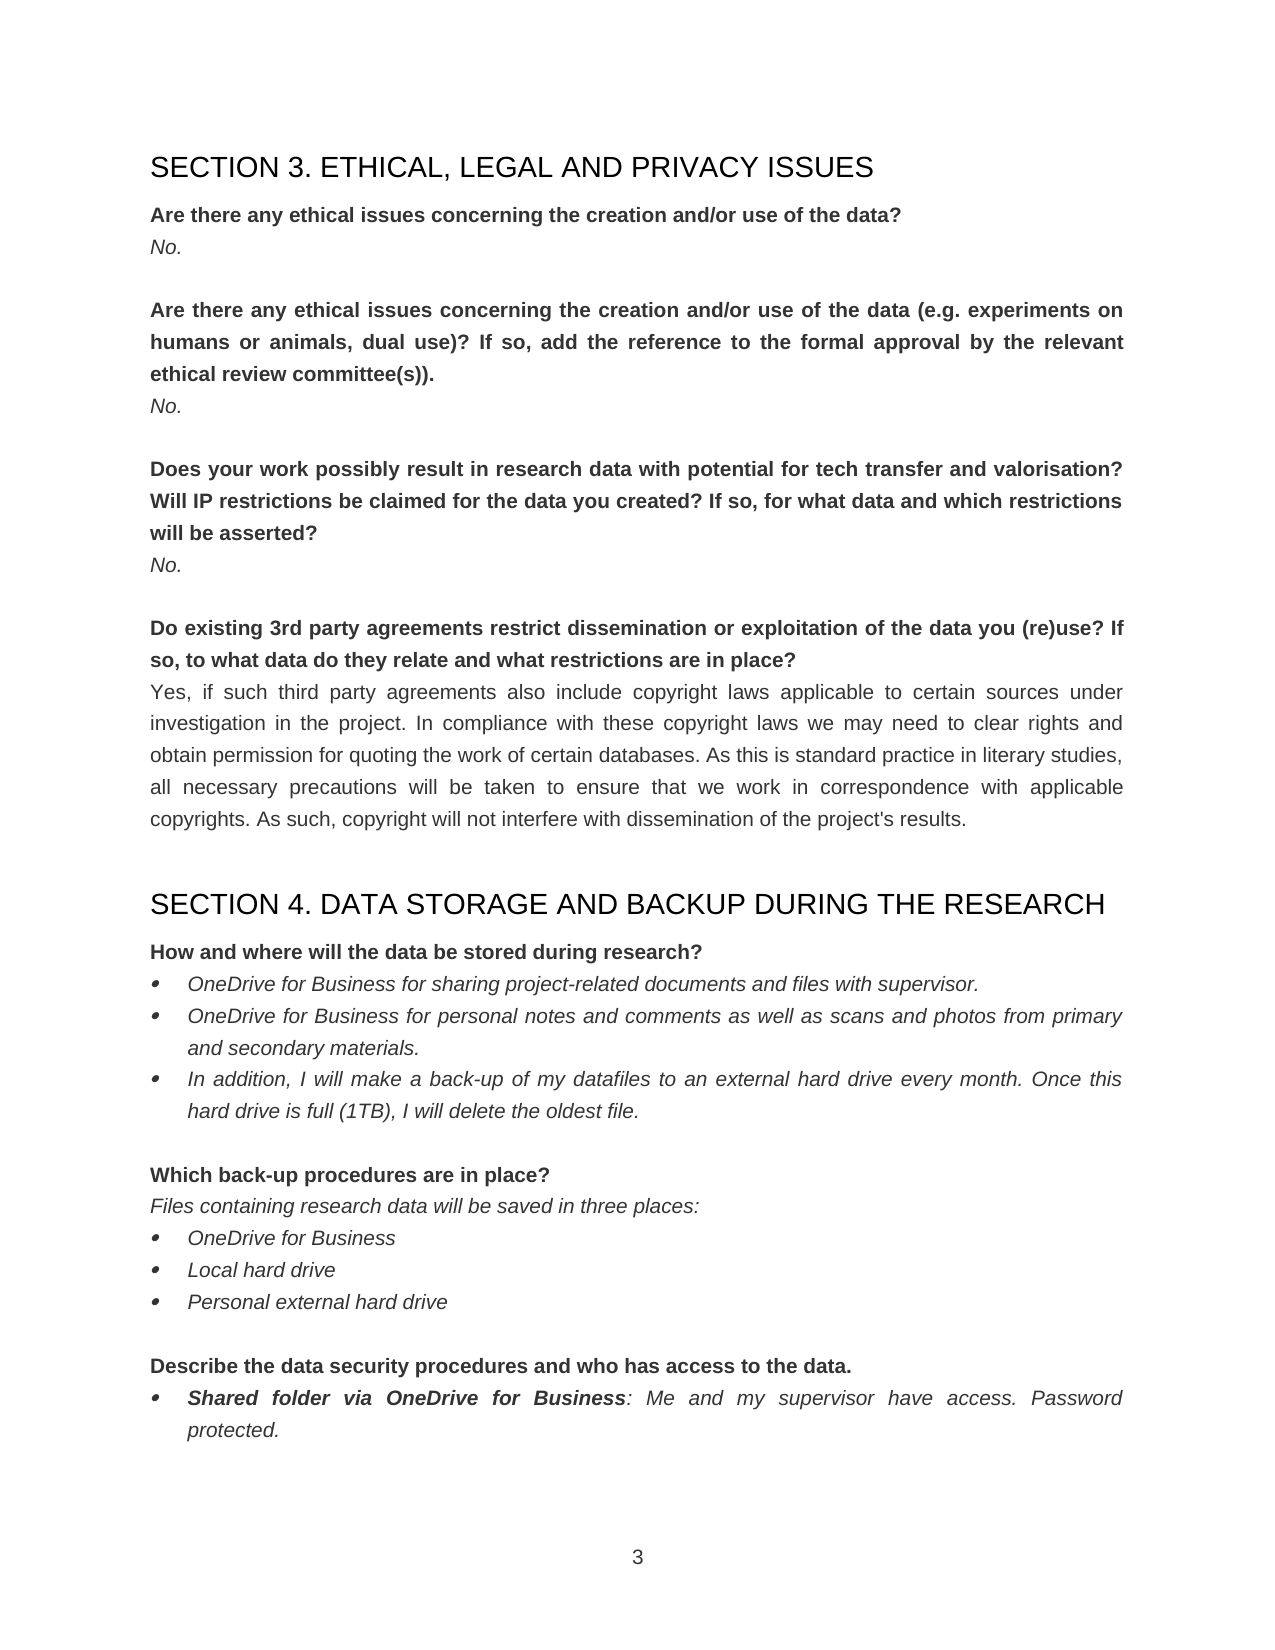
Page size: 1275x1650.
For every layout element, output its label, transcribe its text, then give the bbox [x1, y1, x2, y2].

text Which back-up procedures are in place? [150, 1162, 1125, 1186]
text Does your work possibly result in research data with potential for tech transfer and valorisation? Will IP restrictions be claimed for the data you created? If so, for what data and which restrictions will be asserted? [150, 457, 1125, 544]
list Personal external hard drive [150, 1290, 1125, 1314]
list OneDrive for Business [150, 1226, 1125, 1250]
subtitle SECTION 3. ETHICAL, LEGAL AND PRIVACY ISSUES [150, 150, 1125, 183]
text Do existing 3rd party agreements restrict dissemination or exploitation of the data you (re)use? If so, to what data do they relate and what restrictions are in place? [150, 616, 1125, 672]
text Yes, if such third party agreements also include copyright laws applicable to certain sources under investigation in the project. In compliance with these copyright laws we may need to clear rights and obtain permission for quoting the work of certain databases. As this is standard practice in literary studies, all necessary precautions will be taken to ensure that we work in correspondence with applicable copyrights. As such, copyright will not interfere with dissemination of the project's results. [150, 679, 1125, 831]
text Are there any ethical issues concerning the creation and/or use of the data (e.g. experiments on humans or animals, dual use)? If so, add the reference to the formal approval by the relevant ethical review committee(s)). [150, 298, 1125, 386]
text No. [150, 393, 1125, 417]
list OneDrive for Business for sharing project-related documents and files with supervisor. [150, 971, 1125, 996]
text Files containing research data will be saved in three places: [150, 1194, 1125, 1218]
text No. [150, 235, 1125, 259]
subtitle SECTION 4. DATA STORAGE AND BACKUP DURING THE RESEARCH [150, 887, 1125, 920]
text Are there any ethical issues concerning the creation and/or use of the data? [150, 203, 1125, 227]
list In addition, I will make a back-up of my datafiles to an external hard drive every month. Once this hard drive is full (1TB), I will delete the oldest file. [150, 1067, 1125, 1123]
list Shared folder via OneDrive for Business: Me and my supervisor have access. Password protected. [150, 1386, 1125, 1441]
text How and where will the data be stored during research? [150, 940, 1125, 964]
list OneDrive for Business for personal notes and comments as well as scans and photos from primary and secondary materials. [150, 1003, 1125, 1059]
text Describe the data security procedures and who has access to the data. [150, 1354, 1125, 1378]
list Local hard drive [150, 1258, 1125, 1282]
text No. [150, 552, 1125, 576]
